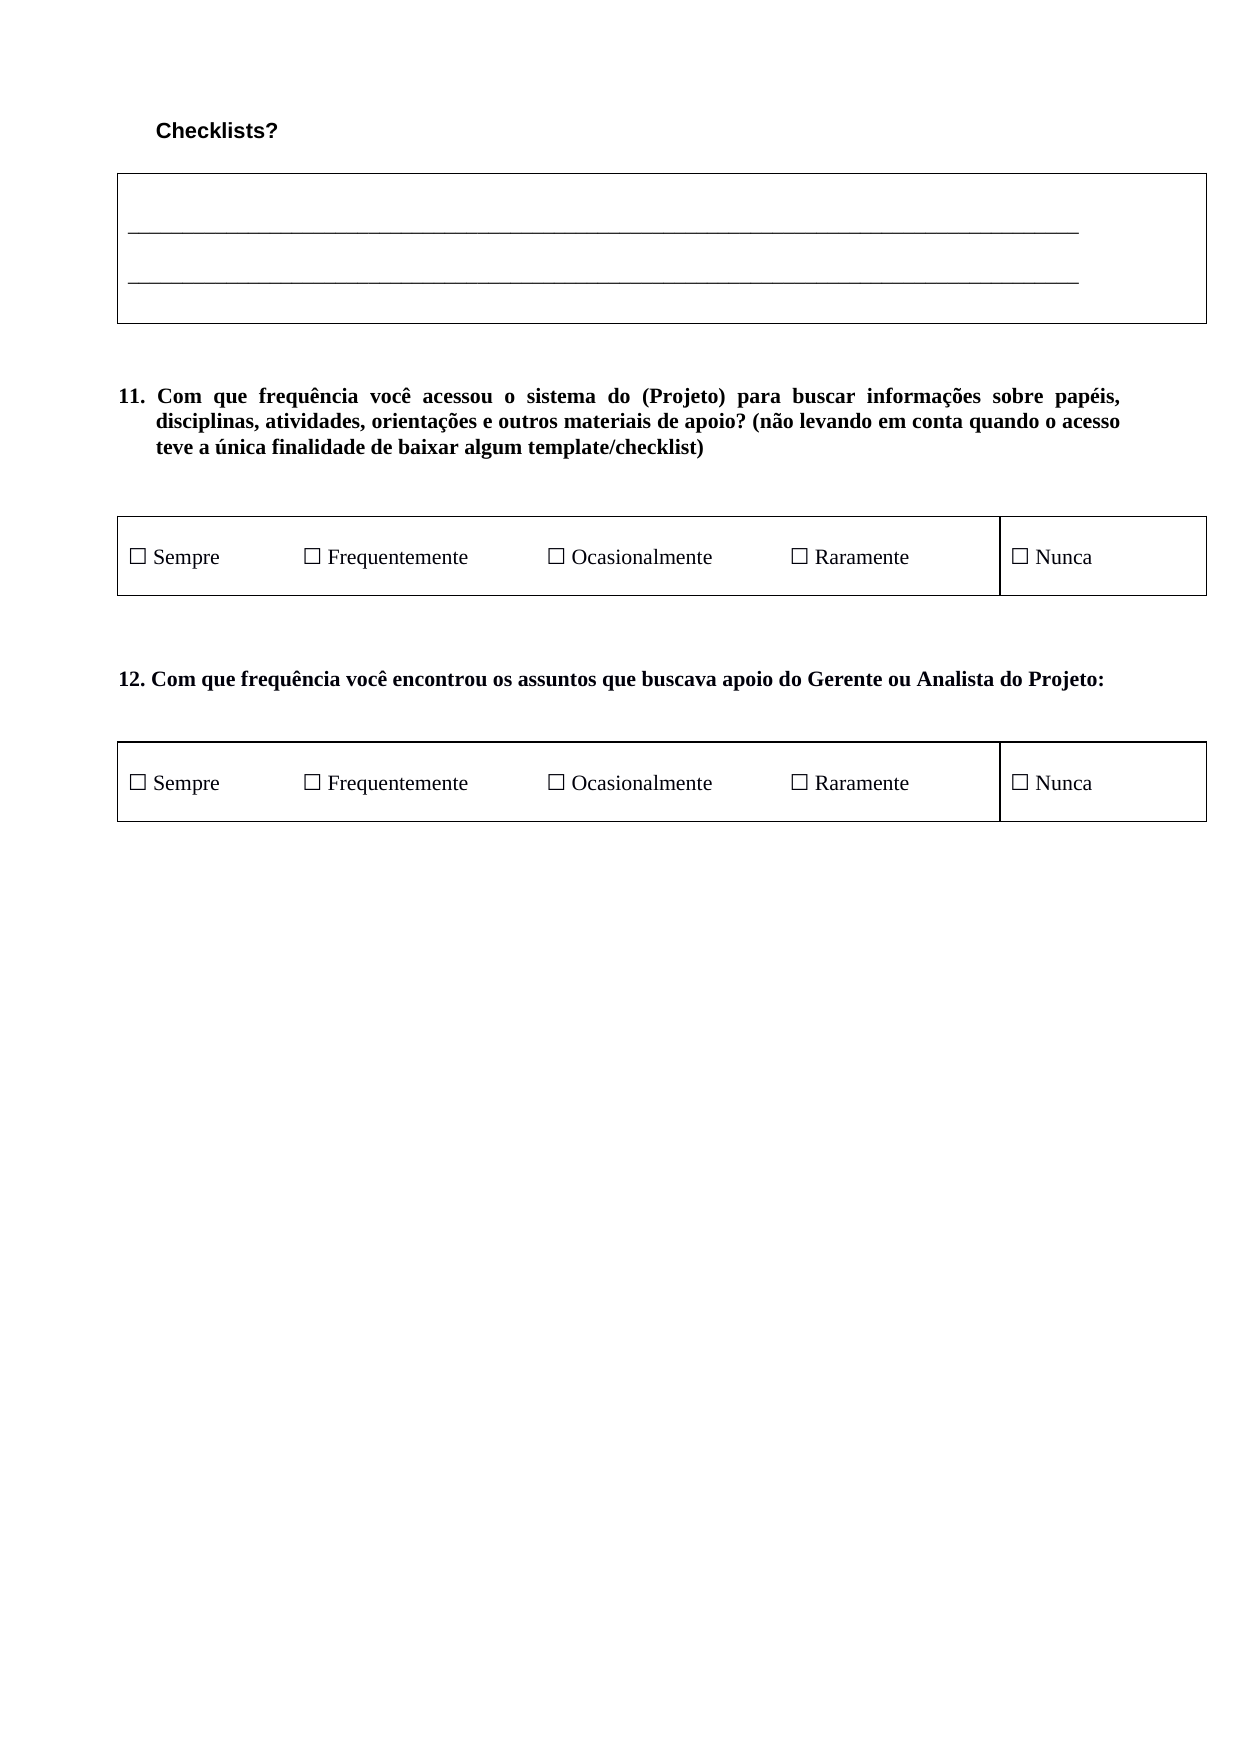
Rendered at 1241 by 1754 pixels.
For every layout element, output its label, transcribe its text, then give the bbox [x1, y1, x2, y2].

table_header ☐ Sempre [118, 517, 291, 595]
table_header ☐ Frequentemente [291, 517, 535, 595]
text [118, 118, 1122, 143]
table_header ☐ Frequentemente [291, 743, 535, 821]
table_header ☐ Ocasionalmente [535, 743, 778, 821]
table_header ☐ Sempre [118, 743, 291, 821]
table_header ☐ Ocasionalmente [535, 517, 778, 595]
table_header ☐ Raramente [778, 743, 999, 821]
table_header ☐ Nunca [1001, 743, 1206, 821]
text 12. Com que frequência você encontrou os assuntos que buscava apoio do Gerente ou Analista do Projeto: [118, 666, 1122, 691]
table_header ☐ Raramente [778, 517, 999, 595]
text 11. Com que frequência você acessou o sistema do (Projeto) para buscar informações sobre papéis, disciplinas, atividades, orientações e outros materiais de apoio? (não levando em conta quando o acesso teve a única finalidade de baixar algum template/checklist) [118, 383, 1122, 459]
table_header _______________________________________________________________________________________ _______________________________________________________________________________________ [118, 174, 1206, 323]
table_header ☐ Nunca [1001, 517, 1206, 595]
